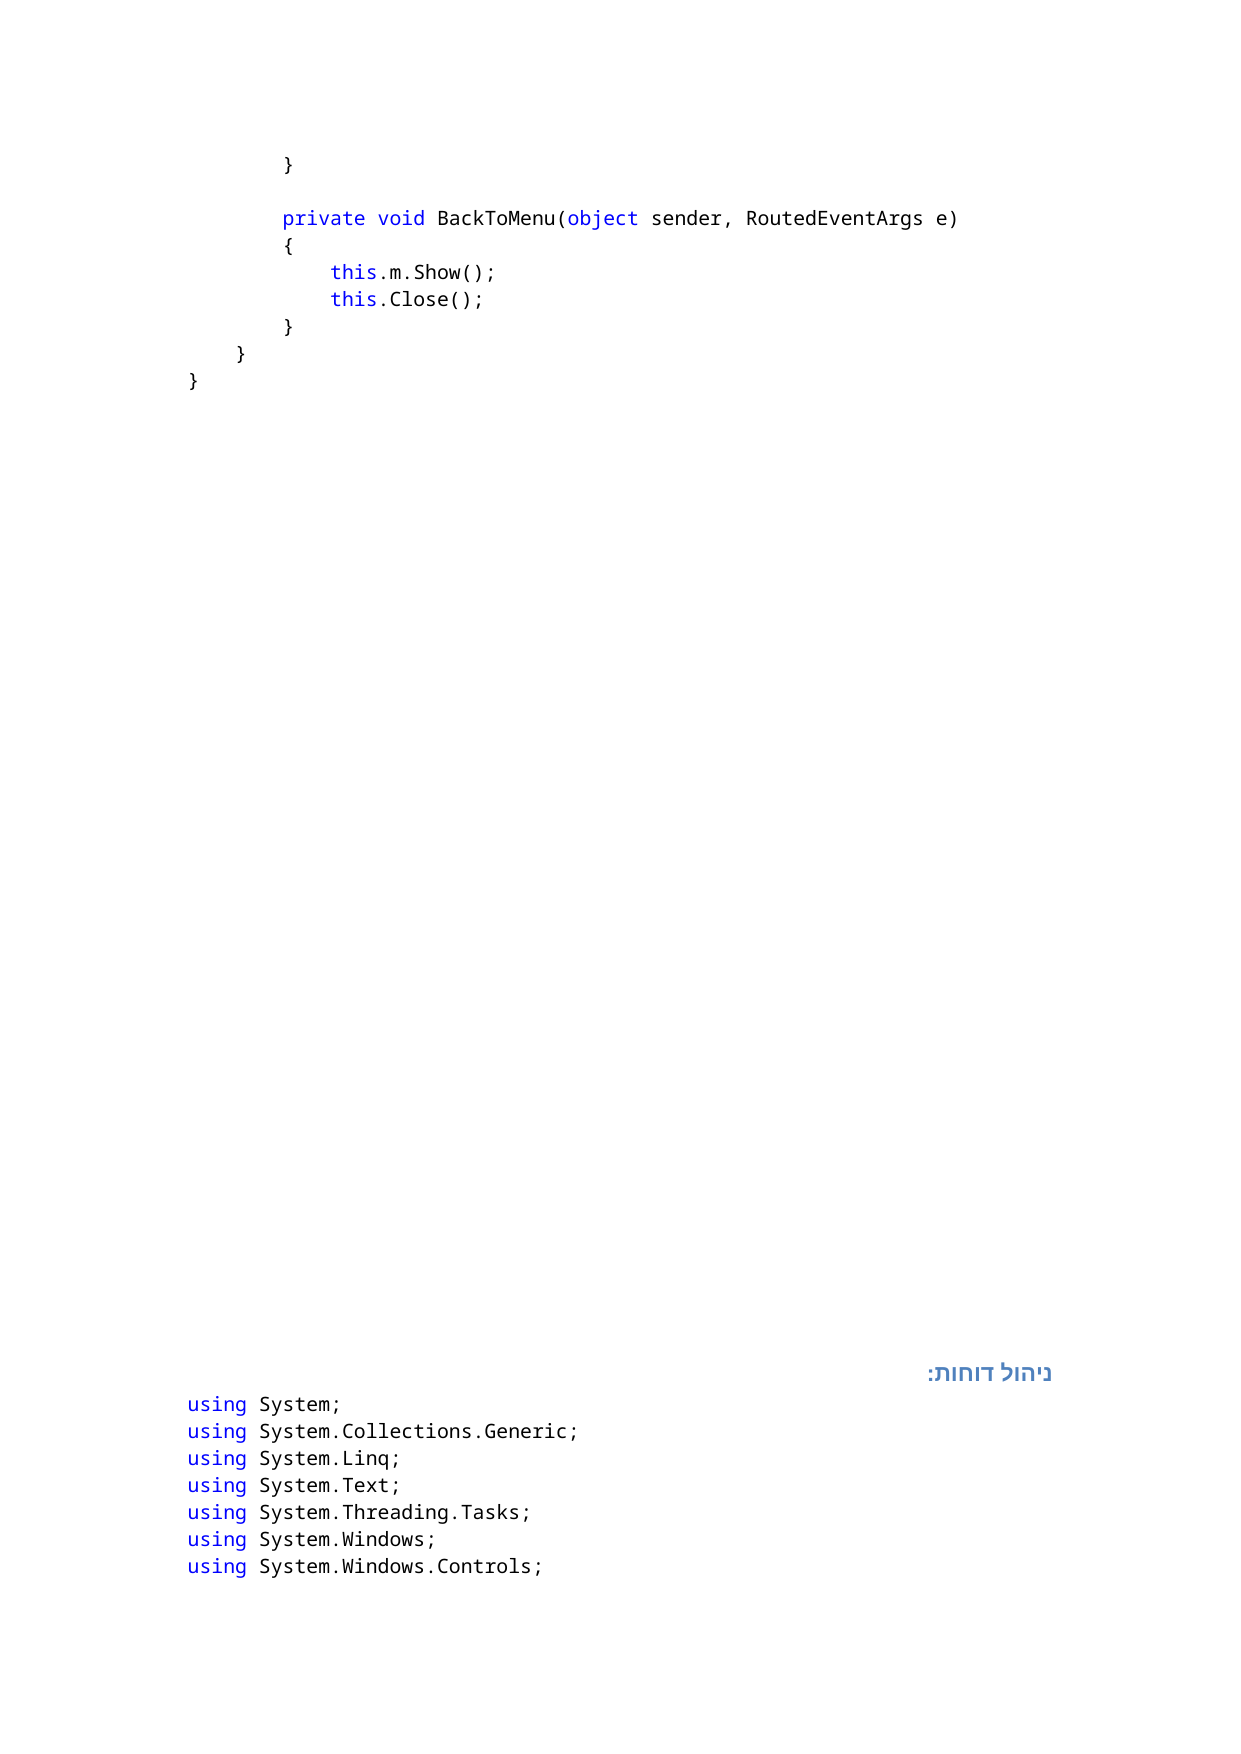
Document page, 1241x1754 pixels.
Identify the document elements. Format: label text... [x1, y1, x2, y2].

text } [187, 366, 1053, 393]
text using System.Collections.Generic; [187, 1417, 1053, 1444]
subtitle ניהול דוחות: [187, 1360, 1053, 1386]
text this.Close(); [187, 285, 1053, 312]
text using System; [187, 1390, 1053, 1417]
text { [187, 231, 1053, 258]
text } [187, 150, 1053, 177]
text } [187, 312, 1053, 339]
text using System.Text; [187, 1471, 1053, 1498]
text } [187, 339, 1053, 366]
text this.m.Show(); [187, 258, 1053, 285]
text using System.Windows; [187, 1525, 1053, 1552]
text using System.Windows.Controls; [187, 1552, 1053, 1579]
text using System.Linq; [187, 1444, 1053, 1471]
text private void BackToMenu(object sender, RoutedEventArgs e) [187, 204, 1053, 231]
text using System.Threading.Tasks; [187, 1498, 1053, 1525]
